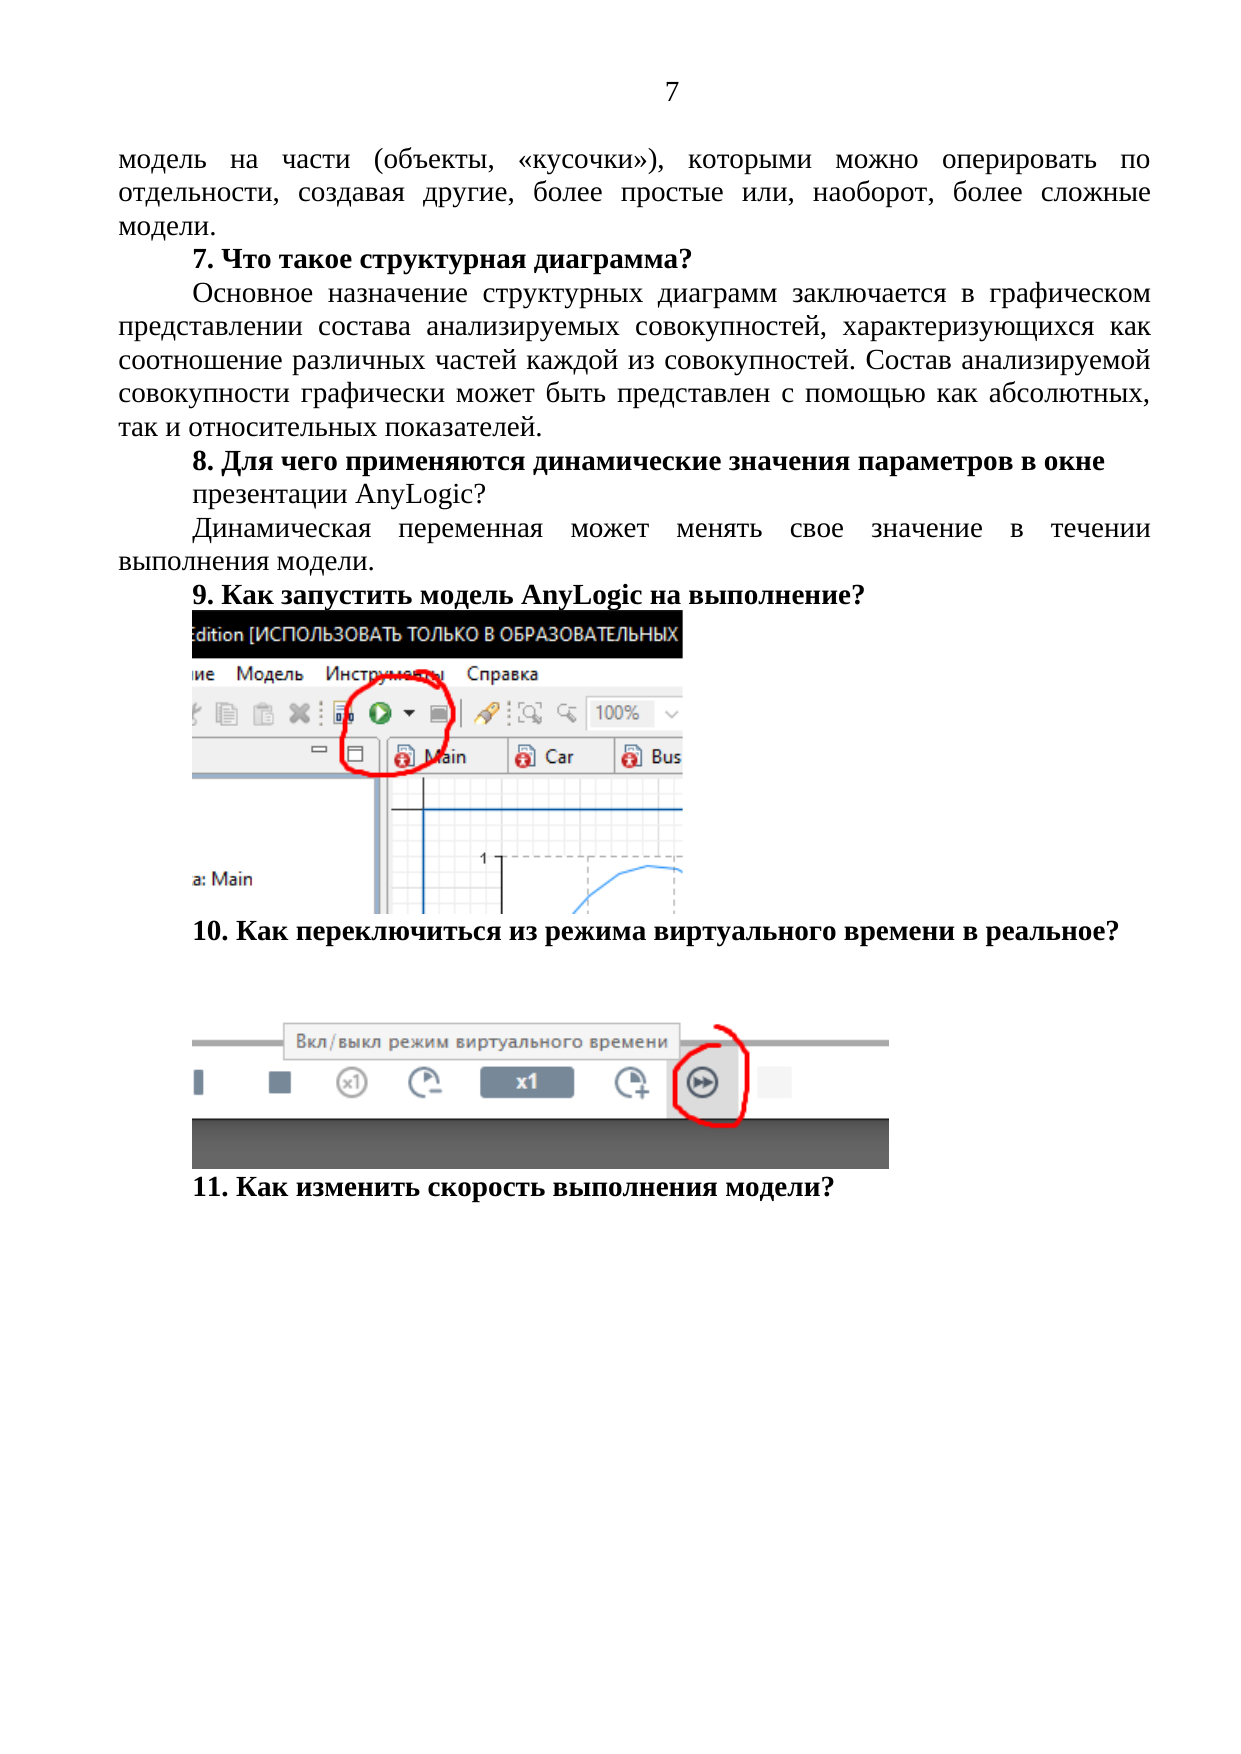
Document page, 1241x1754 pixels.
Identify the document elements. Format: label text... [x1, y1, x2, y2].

text Динамическая переменная может менять свое значение в течении выполнения модели. [118, 510, 1152, 577]
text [118, 141, 1152, 241]
text 11. Как изменить скорость выполнения модели? [118, 1169, 1152, 1202]
text презентации AnyLogic? [118, 476, 1152, 510]
text 7. Что такое структурная диаграмма? [118, 241, 1152, 275]
picture [192, 947, 889, 1169]
text Основное назначение структурных диаграмм заключается в графическом представлении состава анализируемых совокупностей, характеризующихся как соотношение различных частей каждой из совокупностей. Состав анализируемой совокупности графически может быть представлен с помощью как абсолютных, так и относительных показателей. [118, 275, 1152, 443]
picture [192, 610, 683, 914]
text 9. Как запустить модель AnyLogic на выполнение? [118, 577, 1152, 610]
text 10. Как переключиться из режима виртуального времени в реальное? [118, 913, 1152, 947]
text 8. Для чего применяются динамические значения параметров в окне [118, 443, 1152, 476]
